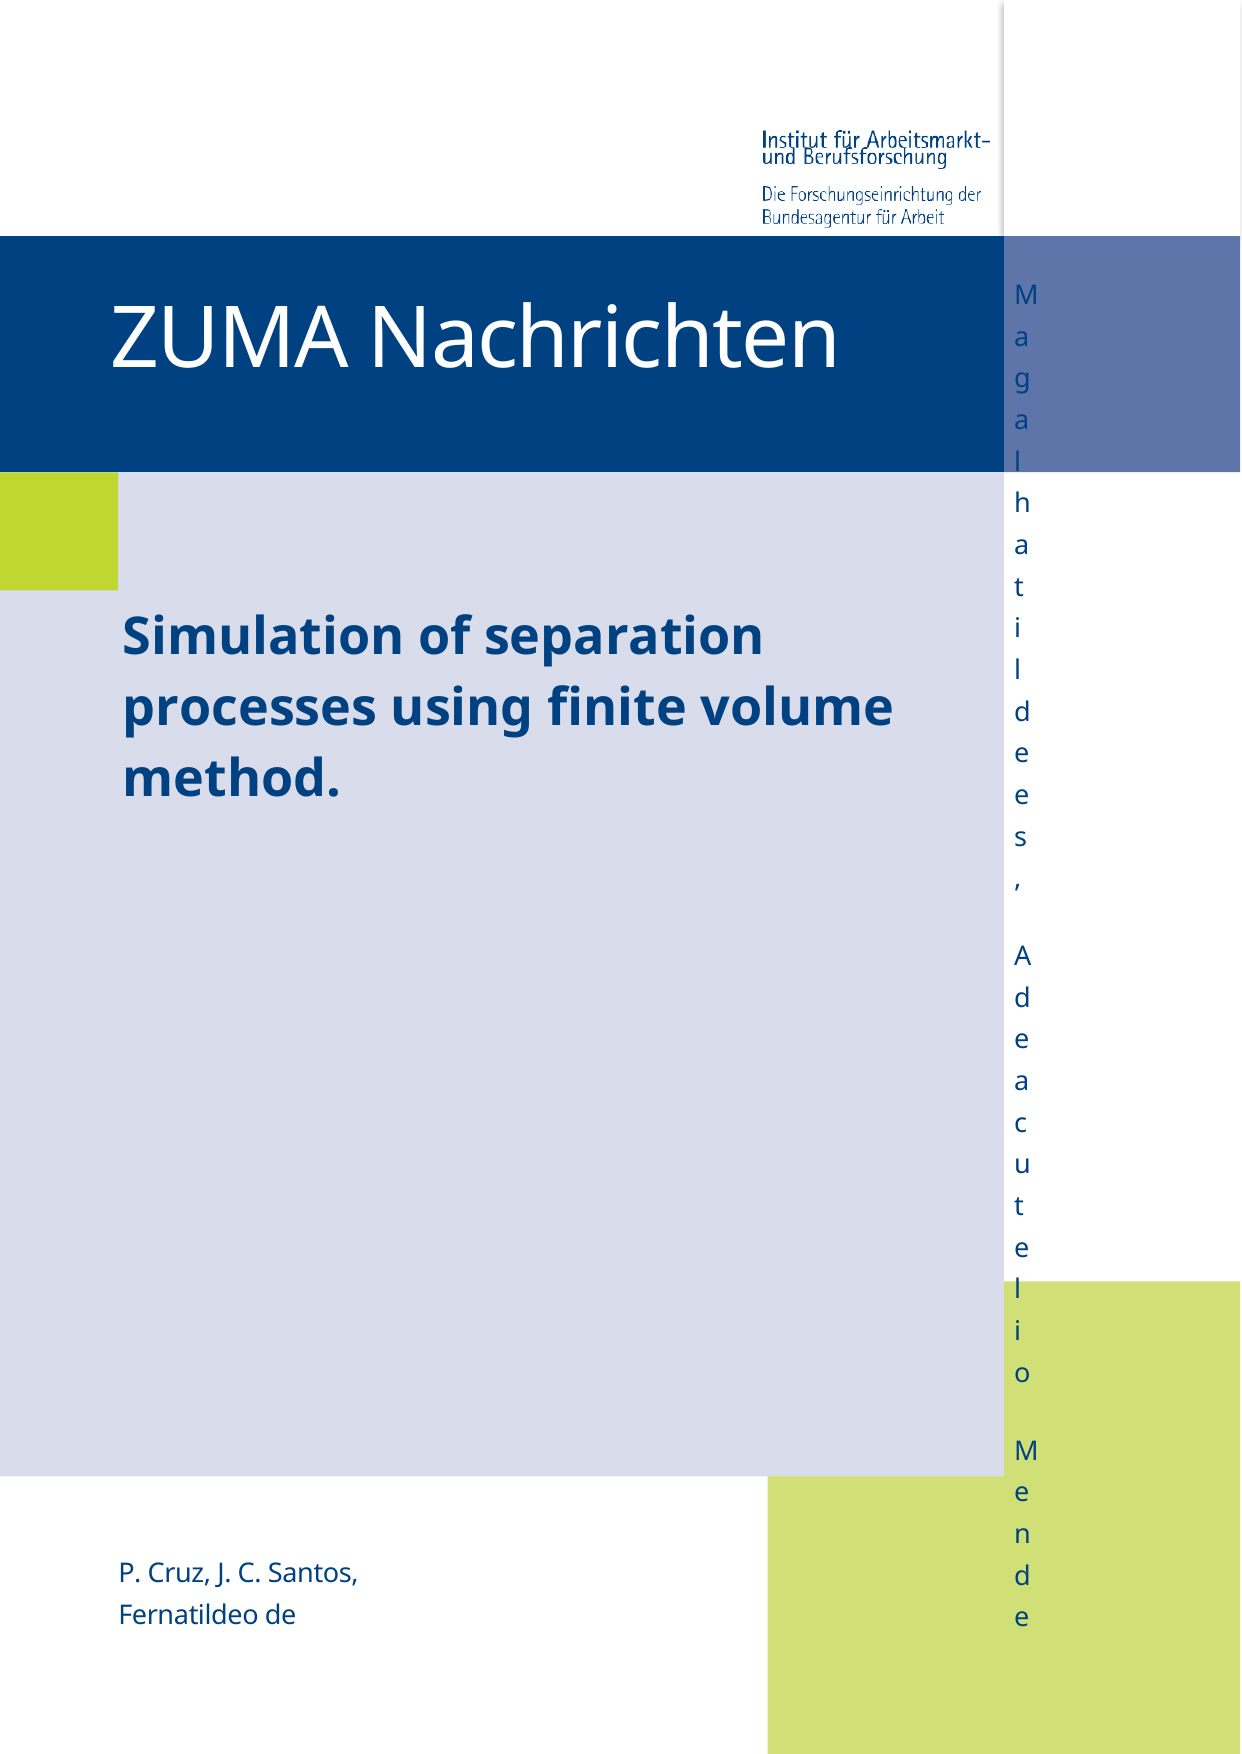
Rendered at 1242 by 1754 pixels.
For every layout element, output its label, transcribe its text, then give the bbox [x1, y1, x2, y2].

picture [763, 130, 990, 169]
picture [763, 186, 981, 205]
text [118, 1554, 400, 1632]
title ZUMA Nachrichten [111, 276, 981, 392]
text Simulation of separation processes using finite volume method. [122, 599, 981, 812]
picture [763, 209, 944, 228]
